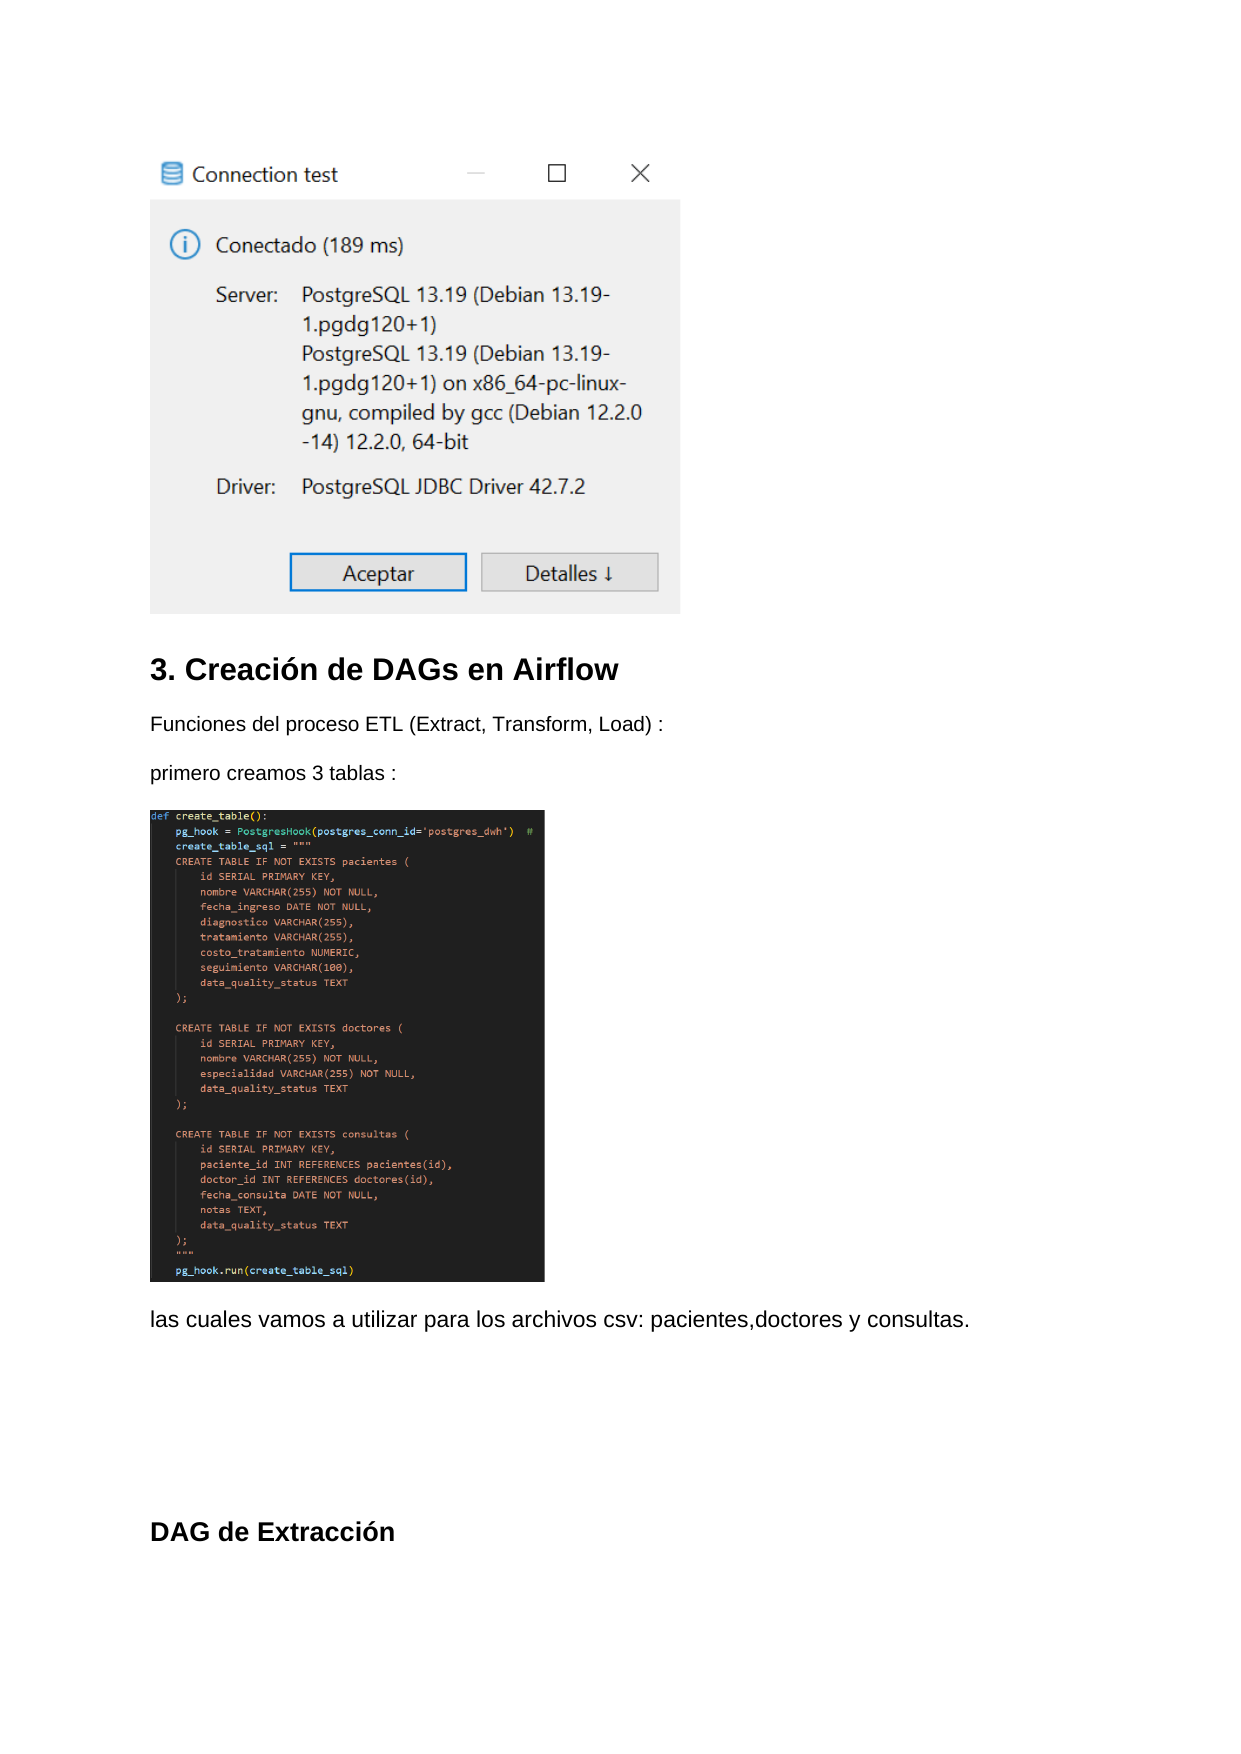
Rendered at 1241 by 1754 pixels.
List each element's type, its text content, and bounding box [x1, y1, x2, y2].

text las cuales vamos a utilizar para los archivos csv: pacientes,doctores y consultas. [150, 1306, 1090, 1333]
picture [150, 810, 545, 1282]
text primero creamos 3 tablas : [150, 761, 1090, 785]
subtitle 3. Creación de DAGs en Airflow [150, 651, 1090, 687]
picture [150, 150, 681, 614]
subtitle DAG de Extracción [150, 1516, 1090, 1547]
text Funciones del proceso ETL (Extract, Transform, Load) : [150, 712, 1090, 736]
